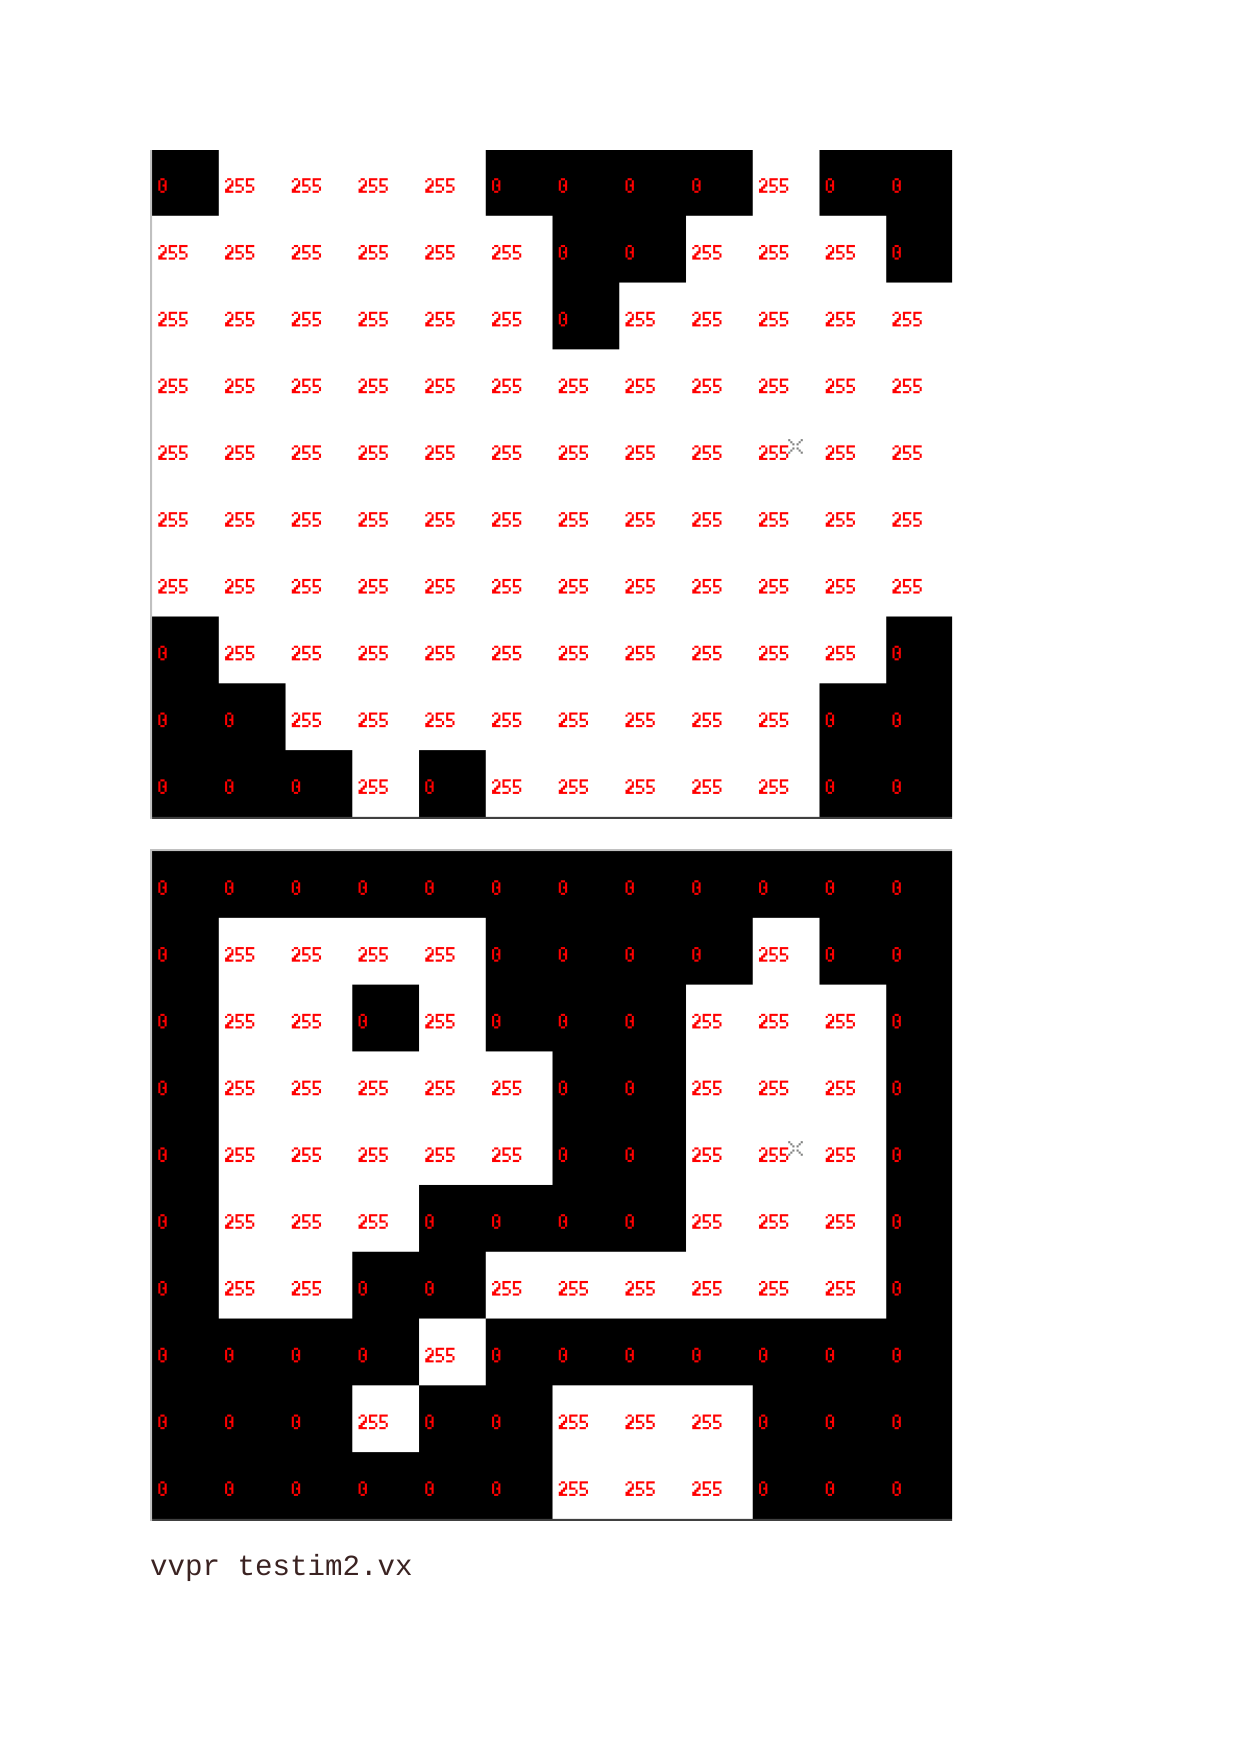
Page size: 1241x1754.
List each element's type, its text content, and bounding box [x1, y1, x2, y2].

text vvpr testim2.vx [150, 1551, 1090, 1584]
picture [150, 150, 953, 819]
picture [150, 849, 953, 1521]
